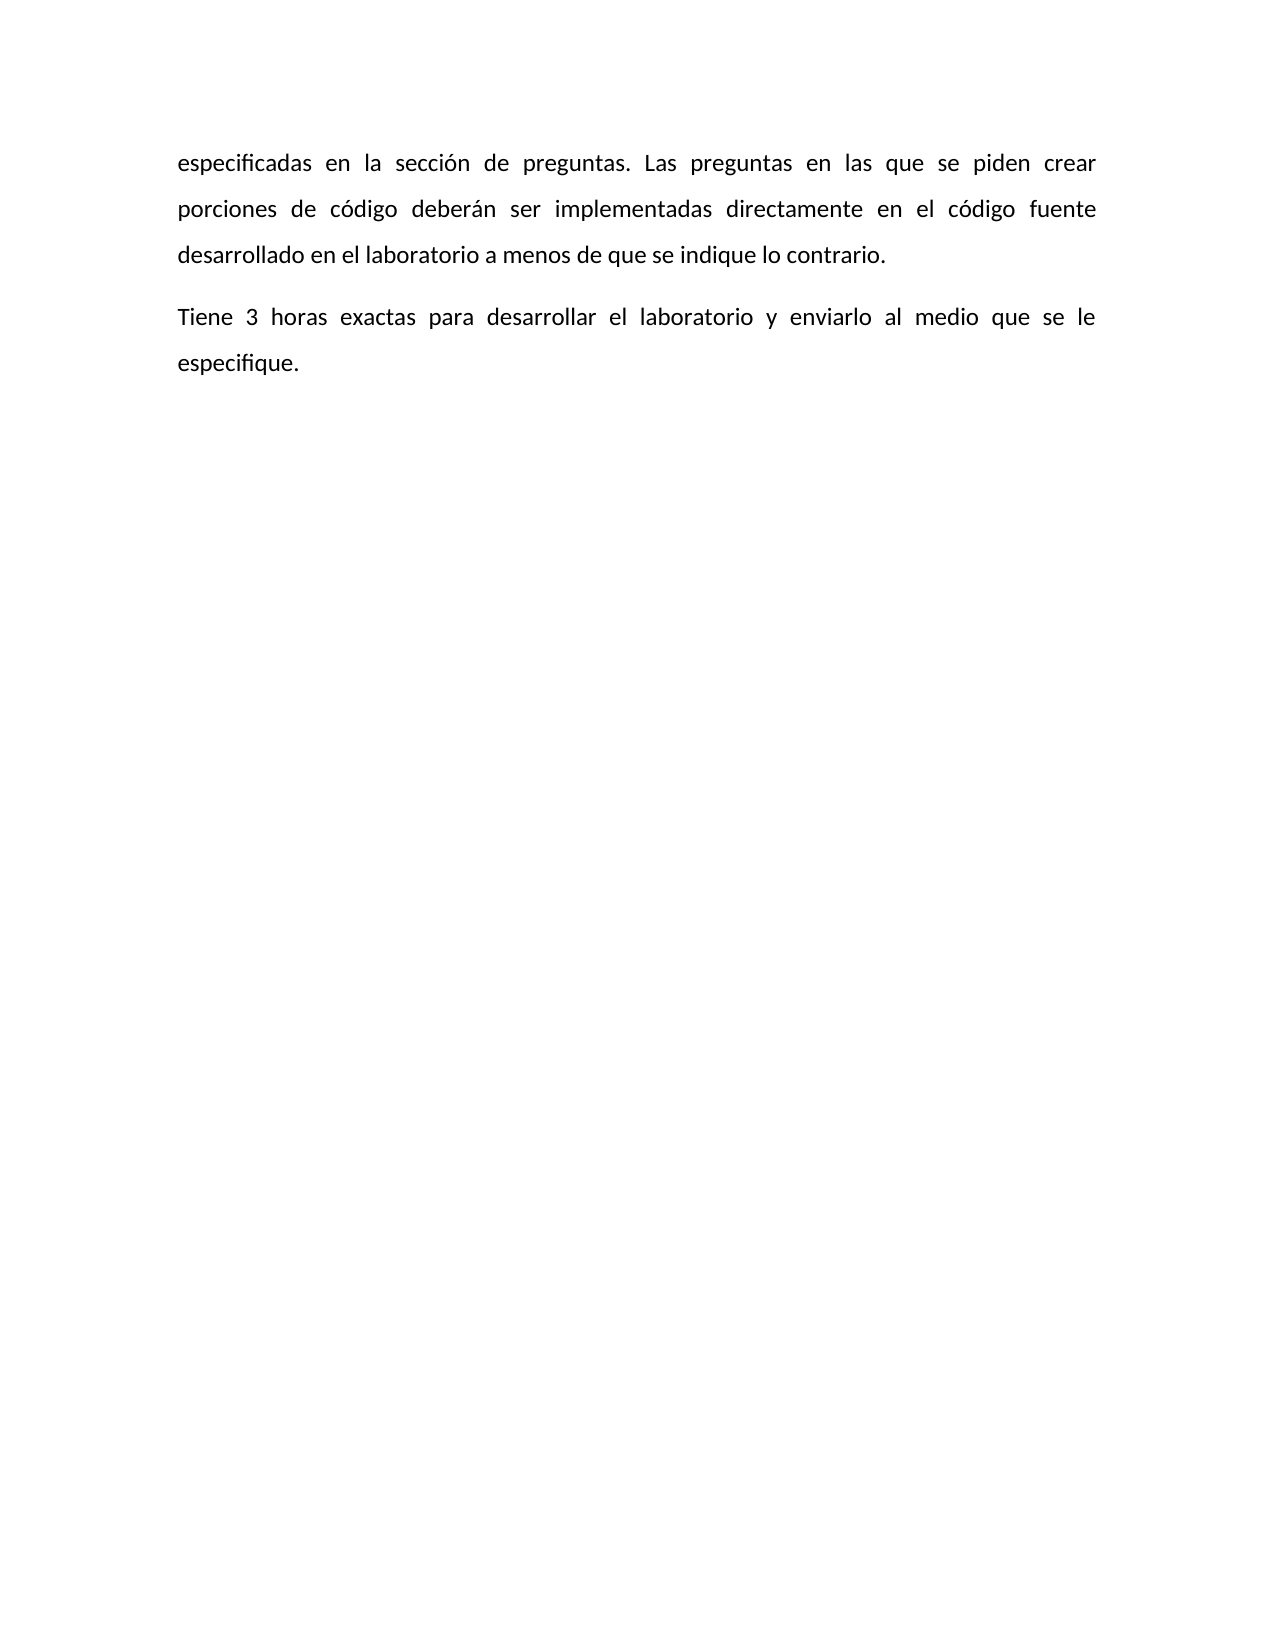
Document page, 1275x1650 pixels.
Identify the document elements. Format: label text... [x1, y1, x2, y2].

text Tiene 3 horas exactas para desarrollar el laboratorio y enviarlo al medio que se le especifique. [177, 301, 1098, 378]
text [177, 148, 1098, 269]
